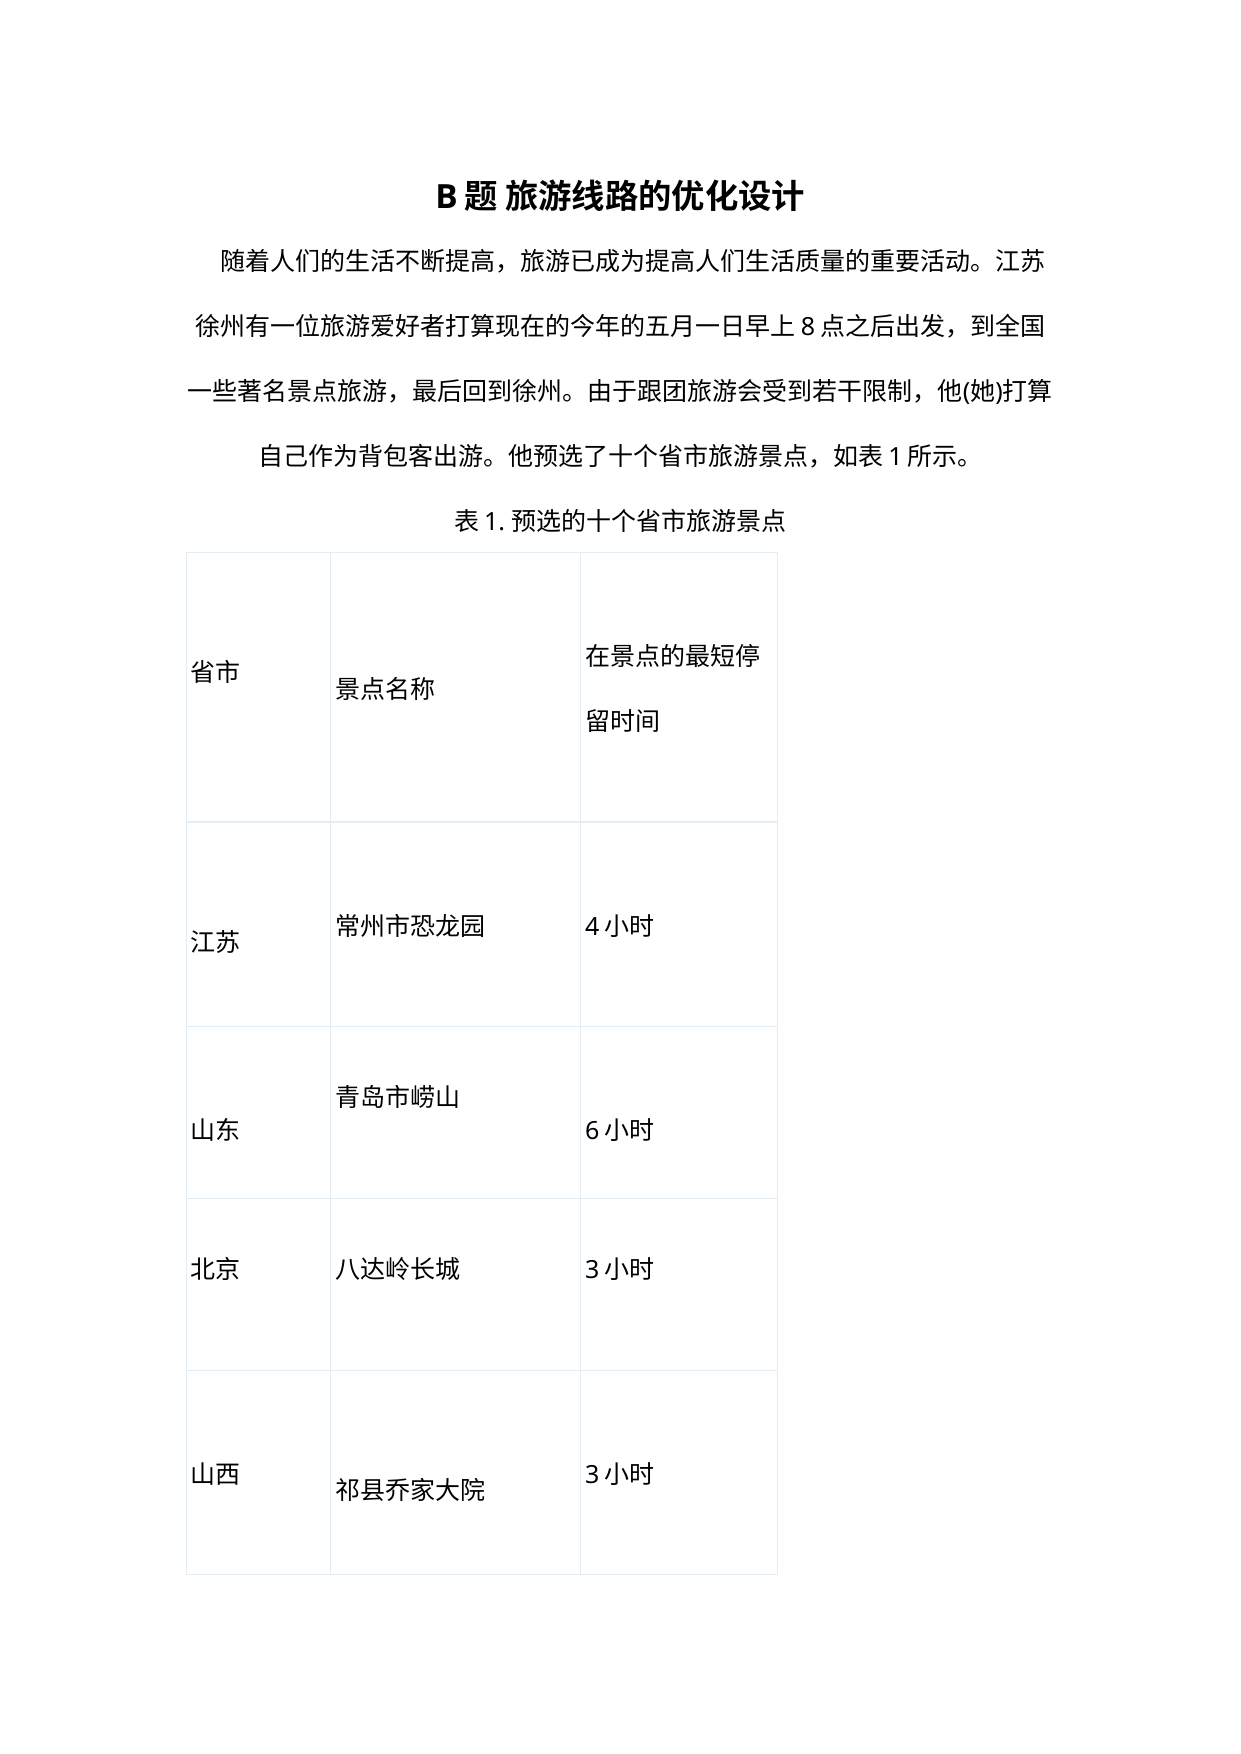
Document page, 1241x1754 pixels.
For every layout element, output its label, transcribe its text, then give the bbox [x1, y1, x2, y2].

table_cell 6 {7 c8 a1 H1 Q0 L0 O0 g; v 北京 3 S2 z. v; {8 I3 f; U$ `! f [187, 1199, 330, 1369]
table_cell 1 I, G! W( O3 [ Q4 F- ^( F& T8 V& m 3小时 6 |1 e- e, b$ j: S) v/ ~3 C7 [ [581, 1371, 777, 1574]
text 随着人们的生活不断提高，旅游已成为提高人们生活质量的重要活动。江苏徐州有一位旅游爱好者打算现在的今年的五月一日早上8点之后出发，到全国一些著名景点旅游，最后回到徐州。由于跟团旅游会受到若干限制，他(她)打算自己作为背包客出游。他预选了十个省市旅游景点，如表1所示。 [187, 227, 1053, 487]
table_header * p' O( a% C4 N/ ^9 M% r. Z/ a) n 景点名称 3 i' P% k& U6 R0 _- j( c6 @8 ^ [331, 553, 580, 821]
table_cell 9 z+ E6 o- w: d# W9 G- r" ] 4小时 1 R6 \& D4 T3 B, Q1 l* c [581, 823, 777, 1026]
table_header 3 k+ k0 O$ ]$ Q 省市 4 u L# s3 G6 K3 f- P$ O7 w& Z [187, 553, 330, 821]
text B题 旅游线路的优化设计 [187, 162, 1053, 227]
table_cell 5 d# a/ h& ~1 y# O: c: | | 八达岭长城 " |! U- J' K4 D& I4 b% ` [331, 1199, 580, 1369]
text 表1. 预选的十个省市旅游景点 [187, 487, 1053, 552]
table_header 0 L5 ^4 L5 j% ^+ O6 c1 i 在景点的最短停留时间 : C& \5 n0 Q. U5 h [581, 553, 777, 821]
table_cell 1 O: e0 F9 B3 z' n$ _3 p5 S! k- k 祁县乔家大院 / y' i# ?" R$ {# f7 A [331, 1371, 580, 1574]
table_cell # K w7 Z/ I! h4 j% t3 W' C; r 江苏 1 x( m' @ B: I: K [187, 823, 330, 1026]
table_cell 7 B5 c6 Y: m* a$ Z% e3 { 6小时 4 J0 ?6 ~( `: U* R8 d6 F [581, 1027, 777, 1198]
table_cell # `: H( \- Y! [0 x$ }8 ^. b3 _ 3小时 9 }, R/ \5 R" S4 @ [581, 1199, 777, 1369]
table_cell $ I4 t& X6 f; u9 R4 t. a 常州市恐龙园 . W" _8 j+ ?, O( w1 n [331, 823, 580, 1026]
table_cell / |; h- ?' ~) }: [9 \$ H( z 山西 # Q4 }) T, P% i$ M \! q0 h [187, 1371, 330, 1574]
table_cell 6 D; R, `% l7 w6 f4 U K8 t 山东 , d; k0 S6 b2 E" A [187, 1027, 330, 1198]
table_cell 0 o) c1 Z( ^( P, n) j 青岛市崂山 2 r) |5 G8 r9 o, o2 V: u h, L [331, 1027, 580, 1198]
